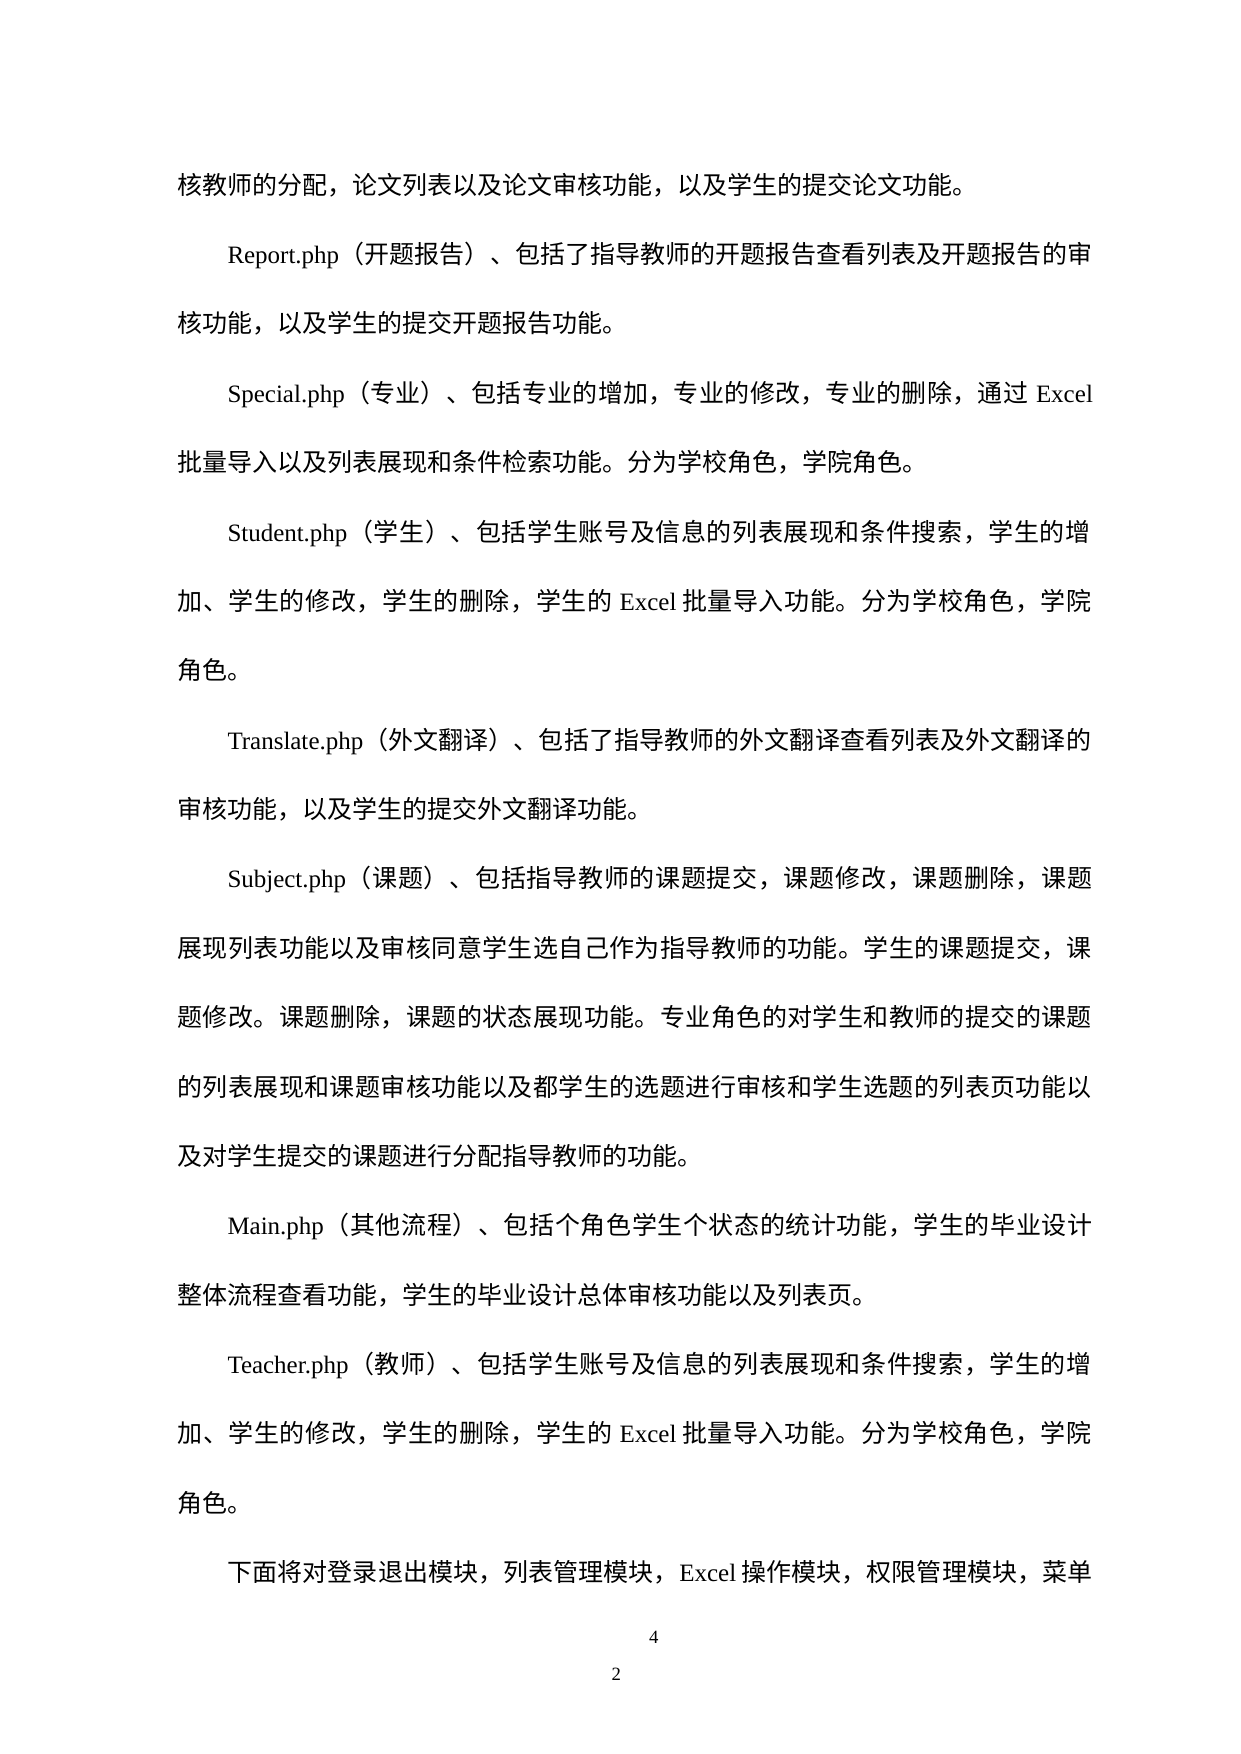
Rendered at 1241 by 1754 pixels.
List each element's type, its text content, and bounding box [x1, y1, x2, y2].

text Teacher.php（教师）、包括学生账号及信息的列表展现和条件搜索，学生的增加、学生的修改，学生的删除，学生的Excel批量导入功能。分为学校角色，学院角色。 [177, 1328, 1093, 1536]
text Translate.php（外文翻译）、包括了指导教师的外文翻译查看列表及外文翻译的审核功能，以及学生的提交外文翻译功能。 [177, 703, 1093, 842]
text Report.php（开题报告）、包括了指导教师的开题报告查看列表及开题报告的审核功能，以及学生的提交开题报告功能。 [177, 218, 1093, 357]
text Subject.php（课题）、包括指导教师的课题提交，课题修改，课题删除，课题展现列表功能以及审核同意学生选自己作为指导教师的功能。学生的课题提交，课题修改。课题删除，课题的状态展现功能。专业角色的对学生和教师的提交的课题的列表展现和课题审核功能以及都学生的选题进行审核和学生选题的列表页功能以及对学生提交的课题进行分配指导教师的功能。 [177, 842, 1093, 1189]
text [177, 148, 1093, 218]
text Main.php（其他流程）、包括个角色学生个状态的统计功能，学生的毕业设计整体流程查看功能，学生的毕业设计总体审核功能以及列表页。 [177, 1189, 1093, 1328]
text Student.php（学生）、包括学生账号及信息的列表展现和条件搜索，学生的增加、学生的修改，学生的删除，学生的Excel批量导入功能。分为学校角色，学院角色。 [177, 495, 1093, 703]
text Special.php（专业）、包括专业的增加，专业的修改，专业的删除，通过Excel批量导入以及列表展现和条件检索功能。分为学校角色，学院角色。 [177, 357, 1093, 495]
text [177, 1536, 1093, 1605]
